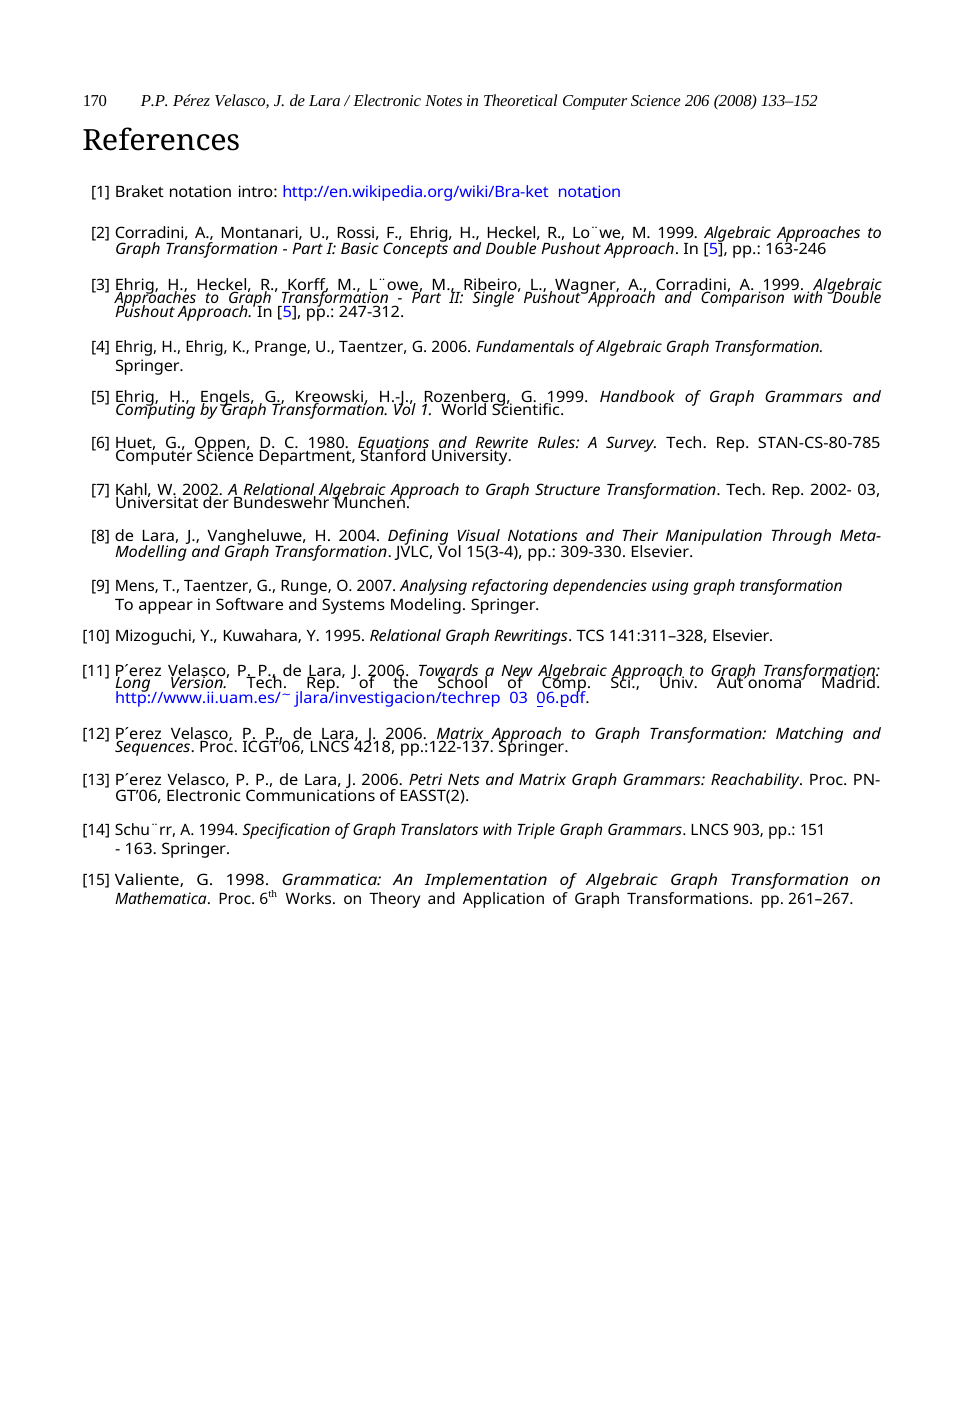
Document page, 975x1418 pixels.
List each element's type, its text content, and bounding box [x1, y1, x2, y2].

list P´erez Velasco, P. P., de Lara, J. 2006. Matrix Approach to Graph Transformation: Matching and Sequences. Proc. ICGT’06, LNCS 4218, pp.:122-137. Springer. [82, 727, 881, 757]
list P´erez Velasco, P. P., de Lara, J. 2006. Petri Nets and Matrix Graph Grammars: Reachability. Proc. PN-GT’06, Electronic Communications of EASST(2). [82, 772, 881, 806]
list Ehrig, H., Ehrig, K., Prange, U., Taentzer, G. 2006. Fundamentals of Algebraic Graph Transformation. [91, 337, 948, 356]
list P´erez Velasco, P. P., de Lara, J. 2006. Towards a New Algebraic Approach to Graph Transformation: Long Version. Tech. Rep. of the School of Comp. Sci., Univ. Aut´onoma Madrid. http://www.ii.uam.es/∼ jlara/investigacion/techrep 03 06.pdf. [82, 664, 881, 708]
list de Lara, J., Vangheluwe, H. 2004. Defining Visual Notations and Their Manipulation Through Meta- Modelling and Graph Transformation. JVLC, Vol 15(3-4), pp.: 309-330. Elsevier. [91, 527, 881, 562]
text To appear in Software and Systems Modeling. Springer. [115, 595, 948, 614]
text Springer. [115, 356, 948, 375]
list Ehrig, H., Heckel, R., Korff, M., L¨owe, M., Ribeiro, L., Wagner, A., Corradini, A. 1999. Algebraic Approaches to Graph Transformation - Part II: Single Pushout Approach and Comparison with Double Pushout Approach. In [5], pp.: 247-312. [91, 279, 882, 322]
subtitle References [82, 119, 948, 159]
list Huet, G., Oppen, D. C. 1980. Equations and Rewrite Rules: A Survey. Tech. Rep. STAN-CS-80-785 Computer Science Department, Stanford University. [91, 437, 881, 466]
list Braket notation intro: http://en.wikipedia.org/wiki/Bra-ket notation [91, 180, 948, 202]
list Corradini, A., Montanari, U., Rossi, F., Ehrig, H., Heckel, R., Lo¨we, M. 1999. Algebraic Approaches to Graph Transformation - Part I: Basic Concepts and Double Pushout Approach. In [5], pp.: 163-246 [91, 225, 882, 259]
list Schu¨rr, A. 1994. Specification of Graph Translators with Triple Graph Grammars. LNCS 903, pp.: 151 [82, 820, 948, 839]
list Mizoguchi, Y., Kuwahara, Y. 1995. Relational Graph Rewritings. TCS 141:311–328, Elsevier. [82, 624, 948, 646]
list Valiente, G. 1998. Grammatica: An Implementation of Algebraic Graph Transformation on Mathematica. Proc. 6th Works. on Theory and Application of Graph Transformations. pp. 261–267. [82, 870, 881, 909]
text - 163. Springer. [115, 839, 948, 858]
list Ehrig, H., Engels, G., Kreowski, H.-J., Rozenberg, G. 1999. Handbook of Graph Grammars and Computing by Graph Transformation. Vol 1. World Scientific. [91, 391, 881, 420]
list Kahl, W. 2002. A Relational Algebraic Approach to Graph Structure Transformation. Tech. Rep. 2002- 03, Universitat der Bundeswehr Munchen. [91, 483, 881, 513]
list Mens, T., Taentzer, G., Runge, O. 2007. Analysing refactoring dependencies using graph transformation [91, 576, 948, 595]
